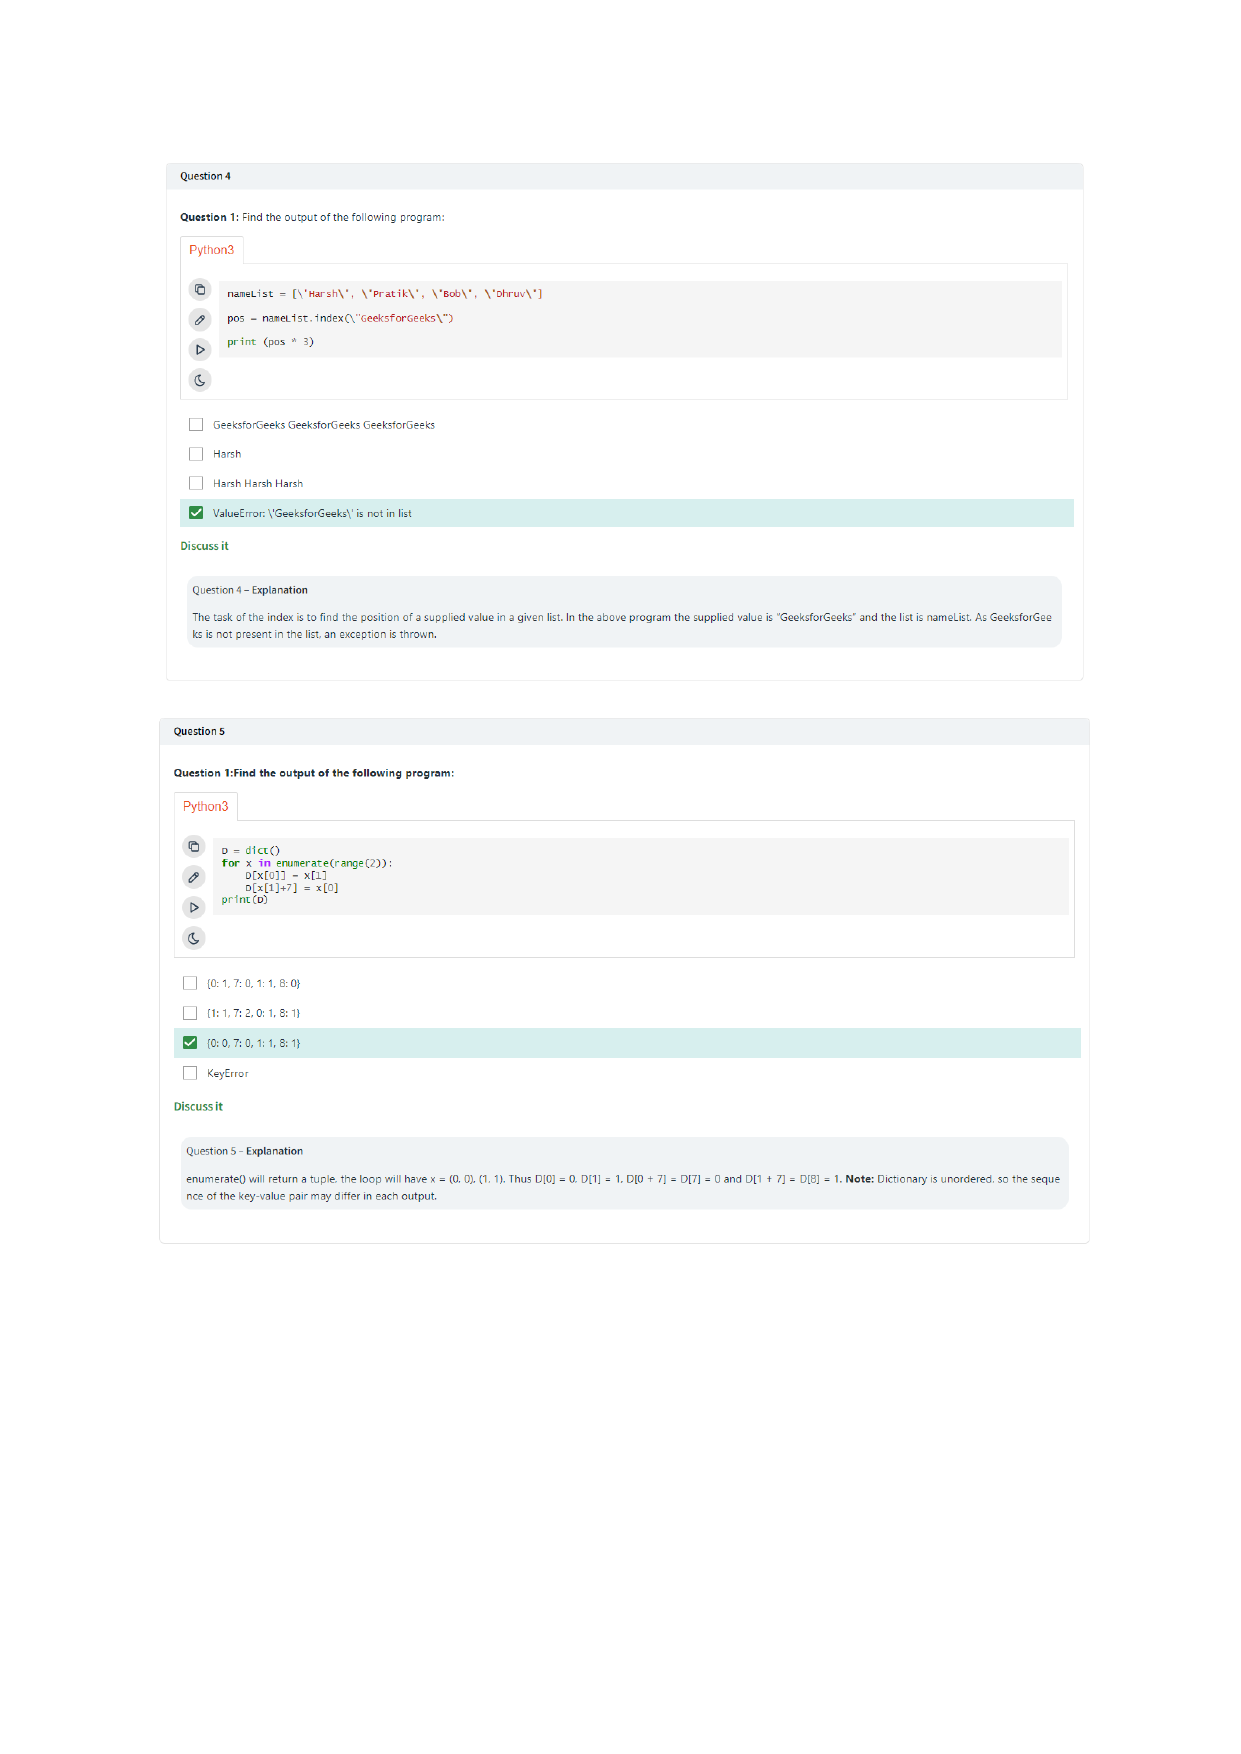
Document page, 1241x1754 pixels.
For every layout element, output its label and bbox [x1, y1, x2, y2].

picture [147, 147, 1093, 690]
picture [147, 708, 1093, 1251]
